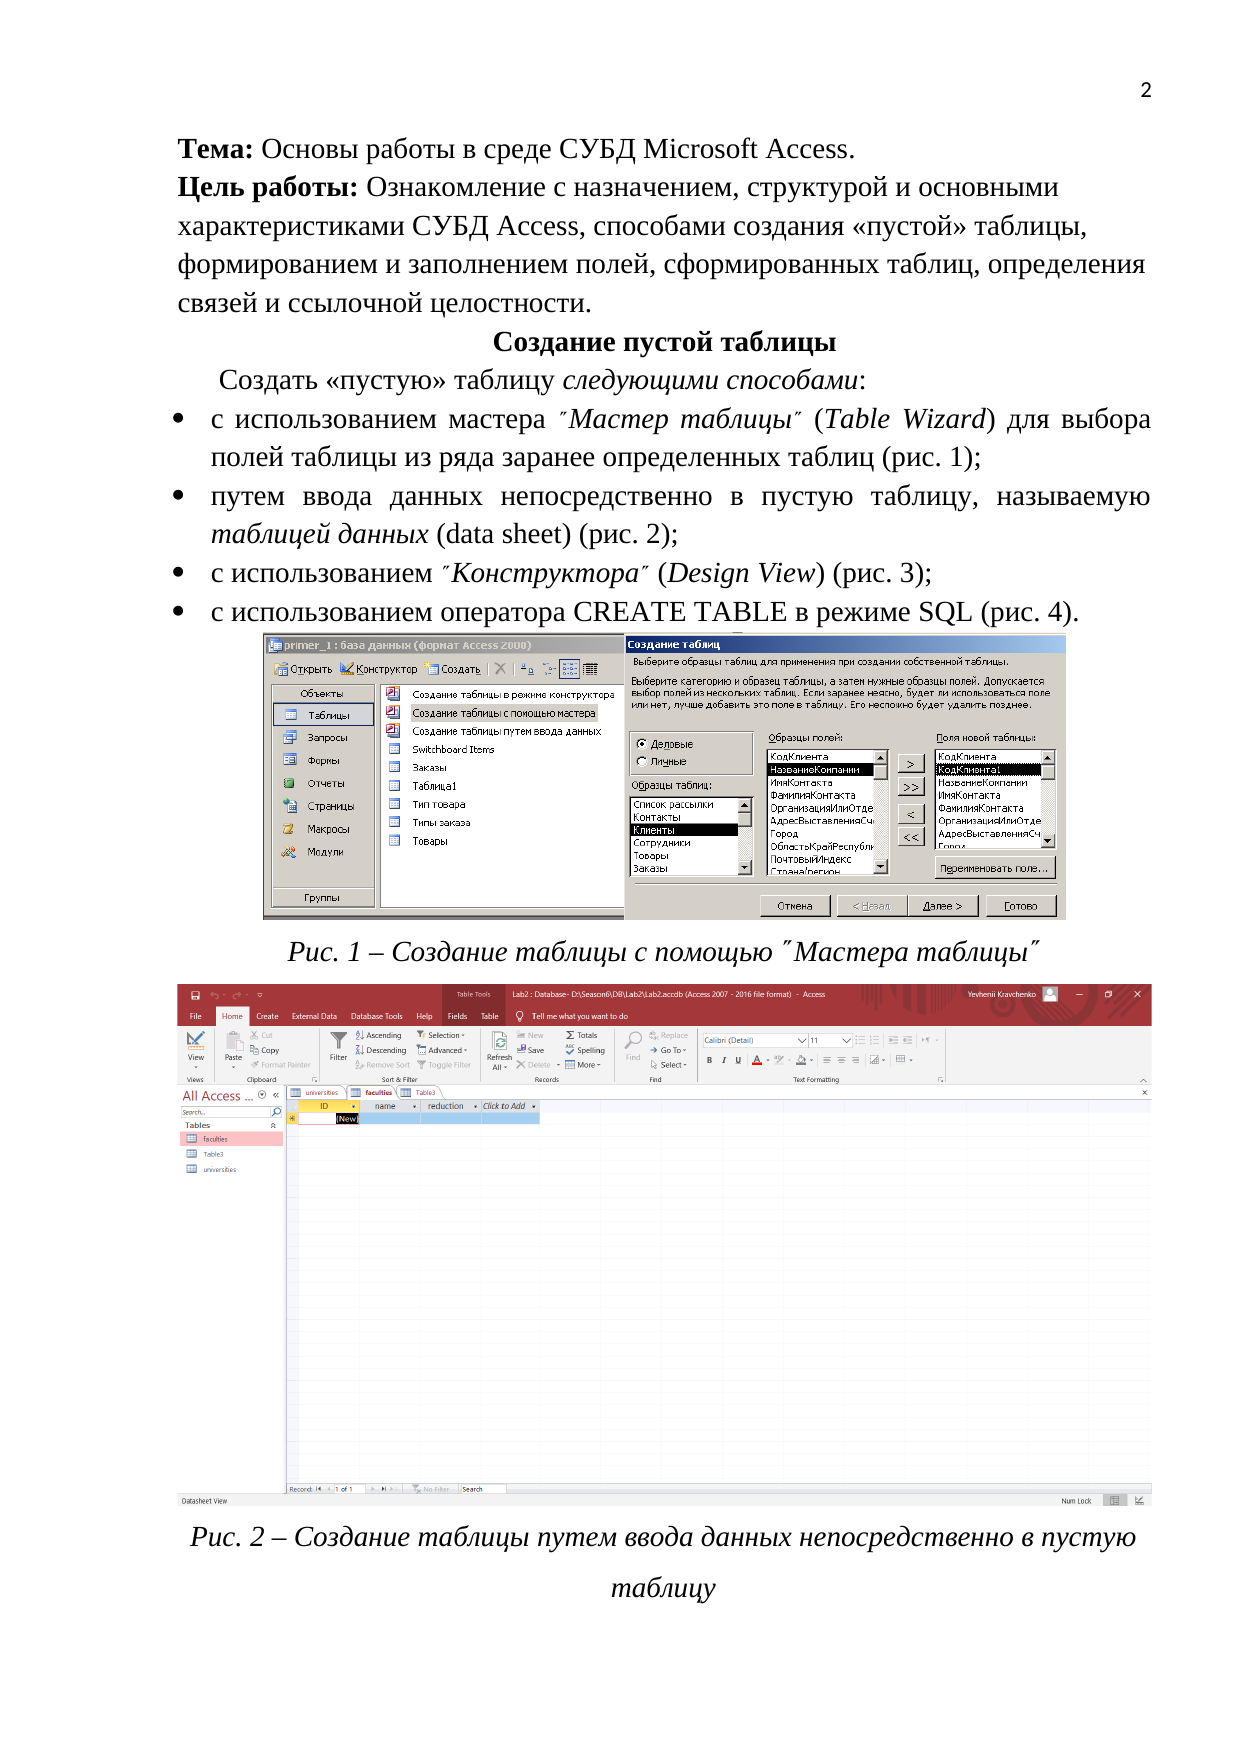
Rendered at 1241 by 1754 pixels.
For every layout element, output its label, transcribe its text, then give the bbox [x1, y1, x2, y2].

picture [263, 632, 1066, 920]
picture [177, 984, 1152, 1506]
text Создание пустой таблицы [177, 324, 1152, 357]
text Тема: Основы работы в среде СУБД Microsoft Access. [177, 131, 1152, 164]
list с использованием Конструктора (Design View) (рис. 3); [173, 555, 1152, 589]
text Цель работы: Ознакомление с назначением, структурой и основными характеристиками СУБД Access, способами создания «пустой» таблицы, формированием и заполнением полей, сформированных таблиц, определения связей и ссылочной целостности. [177, 169, 1152, 319]
text Создать «пустую» таблицу следующими способами: [177, 362, 1152, 396]
text Рис. 1 – Создание таблицы с помощью Мастера таблицы [177, 934, 1152, 968]
list с использованием мастера Мастер таблицы (Table Wizard) для выбора полей таблицы из ряда заранее определенных таблиц (рис. 1); [173, 401, 1152, 473]
list путем ввода данных непосредственно в пустую таблицу, называемую таблицей данных (data sheet) (рис. 2); [173, 478, 1152, 550]
text Рис. 2 – Создание таблицы путем ввода данных непосредственно в пустую таблицу [177, 1519, 1152, 1603]
list с использованием оператора CREATE TABLE в режиме SQL (рис. 4). [173, 594, 1152, 627]
